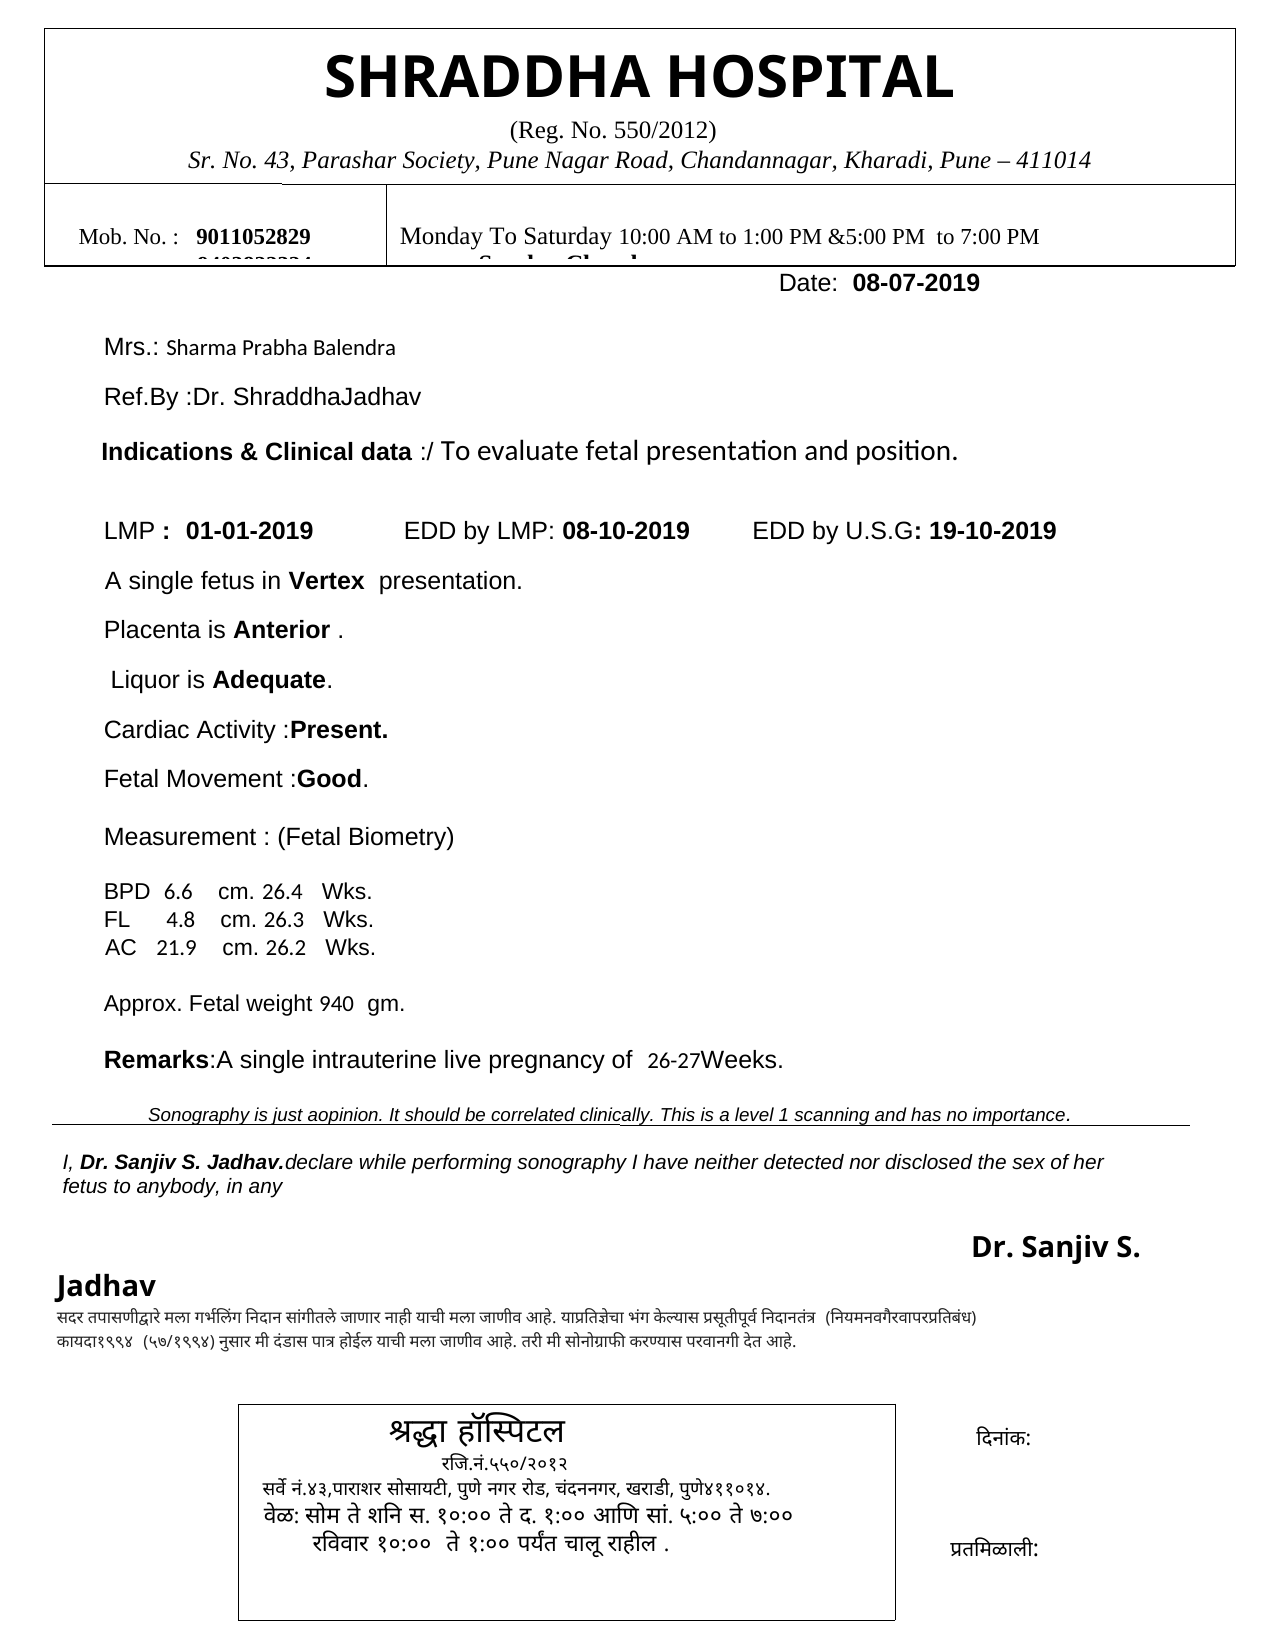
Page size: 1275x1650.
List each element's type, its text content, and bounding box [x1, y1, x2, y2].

text A single fetus in presentation. [28, 566, 1228, 595]
text Dr. Sanjiv S. Jadhav [57, 1226, 1228, 1305]
text BPD cm. Wks. [10, 877, 1228, 905]
text Placenta is . [10, 616, 1228, 644]
text Sonography is just aopinion. It should be correlated clinically. This is a level 1 scanning and has no importance. [28, 1102, 1228, 1126]
text I, Dr. Sanjiv S. Jadhav.declare while performing sonography I have neither detected nor disclosed the sex of her [57, 1150, 1228, 1174]
text FL cm. Wks. [10, 905, 1228, 933]
text प्रतमिळाली: [896, 1532, 1228, 1564]
text LMP : EDD by LMP: EDD by U.S.G: [28, 516, 1228, 545]
text AC cm. Wks. [28, 933, 1228, 961]
text Remarks:A single intrauterine live pregnancy of Weeks. [28, 1045, 1228, 1074]
text Indications & Clinical data :/ To evaluate fetal presentation and position. [0, 432, 1228, 467]
text Liquor is . [10, 665, 1228, 694]
text fetus to anybody, in any [57, 1174, 1228, 1198]
text Date: [703, 268, 1228, 297]
text Mrs.: [10, 332, 1228, 361]
text कायदा१९९४ (५७/१९९४) नुसार मी दंडास पात्र होईल याची मला जाणीव आहे. तरी मी सोनोग्राफी करण्यास परवानगी देत आहे. [57, 1330, 1228, 1394]
text सदर तपासणीद्वारे मला गर्भलिंग निदान सांगीतले जाणार नाही याची मला जाणीव आहे. याप्रतिज्ञेचा भंग केल्यास प्रसूतीपूर्व निदानतंत्र (नियमनवगैरवापरप्रतिबंध) [57, 1305, 1228, 1330]
text Measurement : (Fetal Biometry) [10, 822, 1228, 851]
text Cardiac Activity :. [10, 715, 1228, 743]
text दिनांक: [896, 1423, 1228, 1451]
text Ref.By :Dr. ShraddhaJadhav [10, 382, 1228, 411]
text Approx. Fetal weight gm. [28, 989, 1228, 1017]
text Fetal Movement :. [10, 764, 1228, 793]
